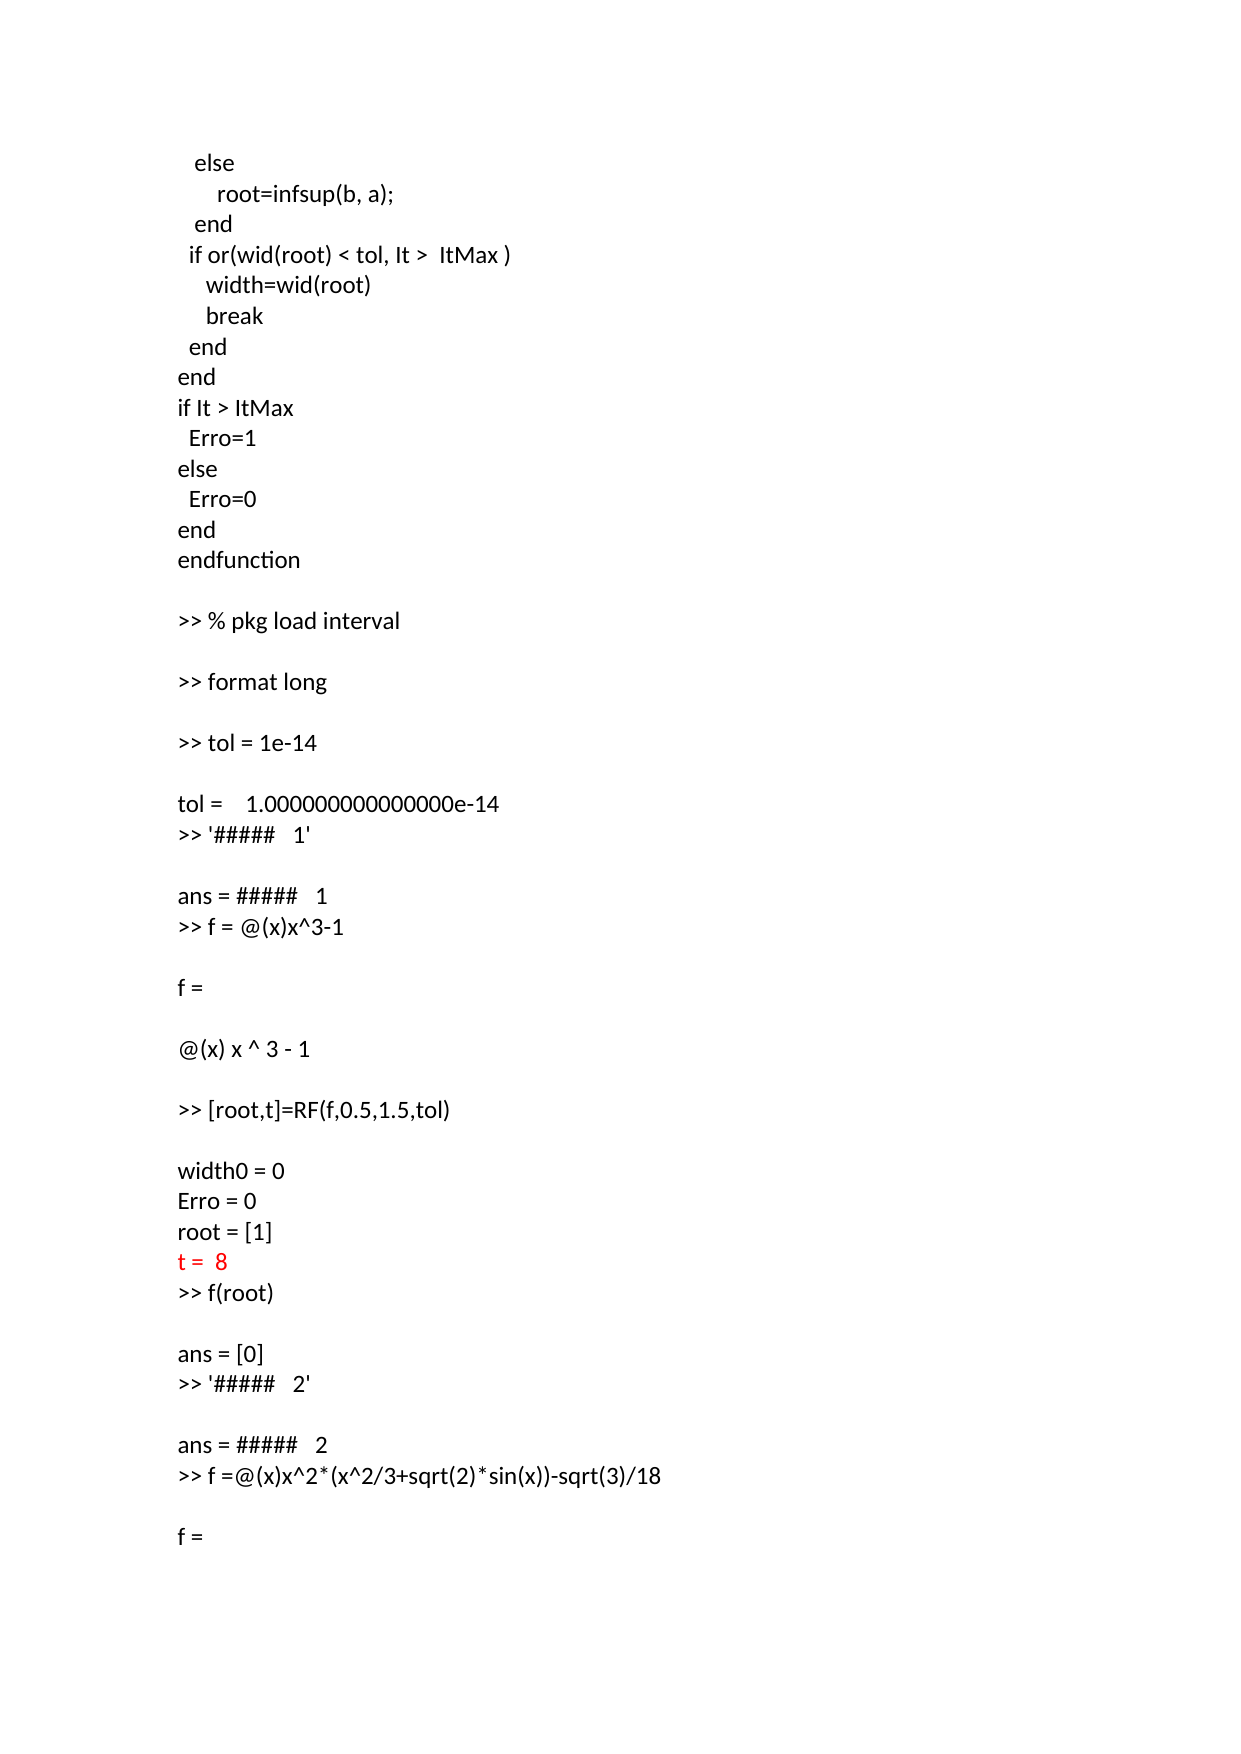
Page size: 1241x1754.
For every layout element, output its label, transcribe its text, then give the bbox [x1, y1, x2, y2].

text Erro = 0 [177, 1185, 1063, 1216]
text if or(wid(root) < tol, It > ItMax ) [177, 239, 1063, 270]
text >> tol = 1e-14 [177, 727, 1063, 758]
text root = [1] [177, 1216, 1063, 1246]
text >> format long [177, 666, 1063, 697]
text if It > ItMax [177, 392, 1063, 422]
text f = [177, 1521, 1063, 1552]
text width0 = 0 [177, 1155, 1063, 1185]
text end [177, 331, 1063, 361]
text root=infsup(b, a); [177, 178, 1063, 209]
text >> f = @(x)x^3-1 [177, 911, 1063, 941]
text Erro=1 [177, 422, 1063, 453]
text >> % pkg load interval [177, 605, 1063, 636]
text ans = ##### 2 [177, 1429, 1063, 1460]
text end [177, 514, 1063, 544]
text else [177, 453, 1063, 483]
text width=wid(root) [177, 270, 1063, 300]
text >> '##### 2' [177, 1368, 1063, 1399]
text end [177, 361, 1063, 392]
text ans = [0] [177, 1338, 1063, 1368]
text f = [177, 972, 1063, 1002]
text t = 8 [177, 1246, 1063, 1277]
text ans = ##### 1 [177, 880, 1063, 911]
text >> [root,t]=RF(f,0.5,1.5,tol) [177, 1094, 1063, 1124]
text break [177, 300, 1063, 331]
text >> '##### 1' [177, 819, 1063, 849]
text >> f(root) [177, 1277, 1063, 1307]
text Erro=0 [177, 483, 1063, 514]
text end [177, 209, 1063, 239]
text endfunction [177, 544, 1063, 575]
text >> f =@(x)x^2*(x^2/3+sqrt(2)*sin(x))-sqrt(3)/18 [177, 1460, 1063, 1491]
text else [177, 148, 1063, 178]
text tol = 1.000000000000000e-14 [177, 788, 1063, 819]
text @(x) x ^ 3 - 1 [177, 1033, 1063, 1063]
